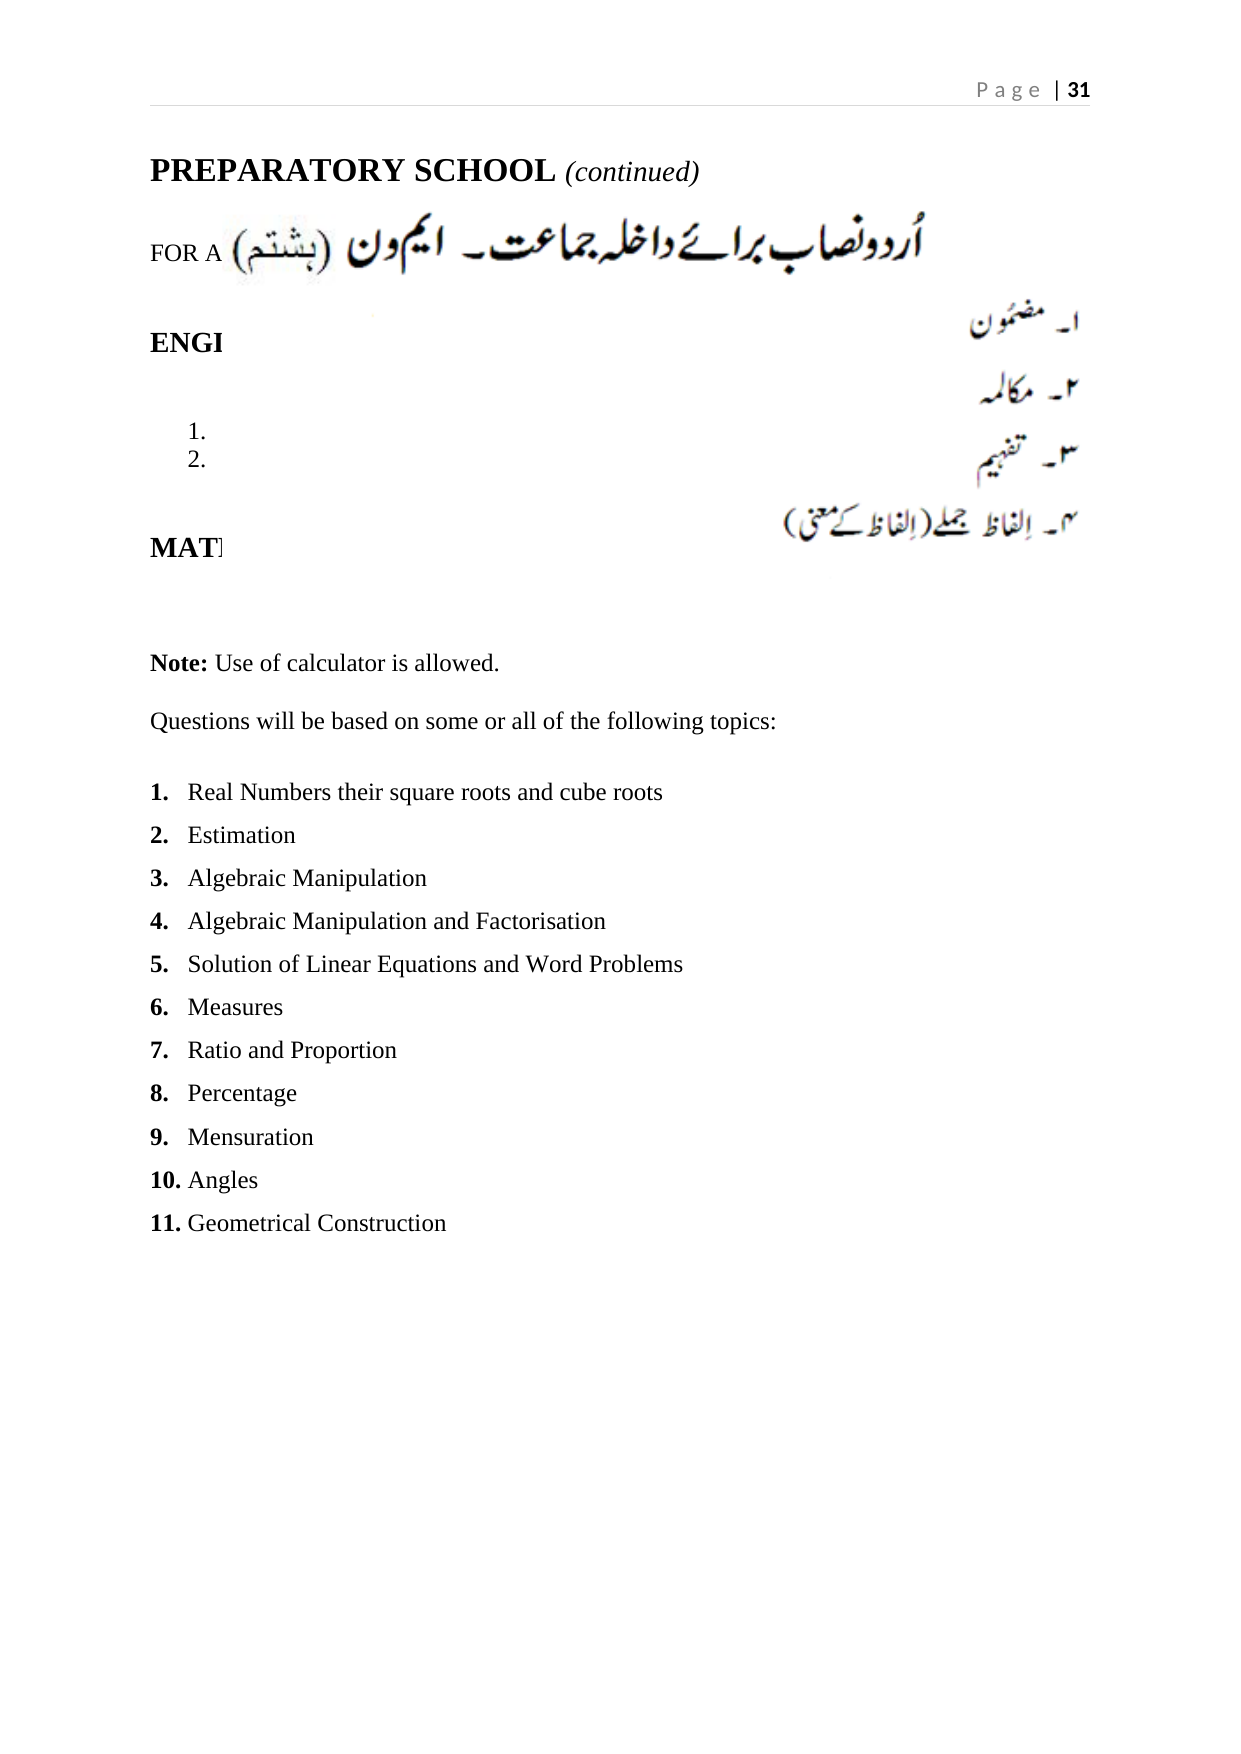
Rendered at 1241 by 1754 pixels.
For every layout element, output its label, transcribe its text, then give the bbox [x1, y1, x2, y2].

list Mensuration [150, 1122, 1090, 1150]
list Algebraic Manipulation [150, 863, 1090, 892]
text PREPARATORY SCHOOL (continued) [150, 150, 1090, 188]
list Real Numbers their square roots and cube roots [150, 777, 1090, 805]
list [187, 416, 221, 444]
list Solution of Linear Equations and Word Problems [150, 949, 1090, 978]
text ENGLISH Time: 1 Hour 30 min. [150, 326, 221, 359]
list Estimation [150, 820, 1090, 848]
text Note: Use of calculator is allowed. [150, 648, 1090, 677]
text MATHEMATICS Time: 1 Hour 30 min. [150, 530, 221, 564]
list Ratio and Proportion [150, 1035, 1090, 1064]
list Algebraic Manipulation and Factorisation [150, 906, 1090, 935]
list Geometrical Construction [150, 1208, 1090, 1237]
list Measures [150, 992, 1090, 1021]
list Angles [150, 1165, 1090, 1193]
text Questions will be based on some or all of the following topics: [150, 706, 1090, 735]
list Percentage [150, 1078, 1090, 1107]
picture [221, 196, 1099, 579]
